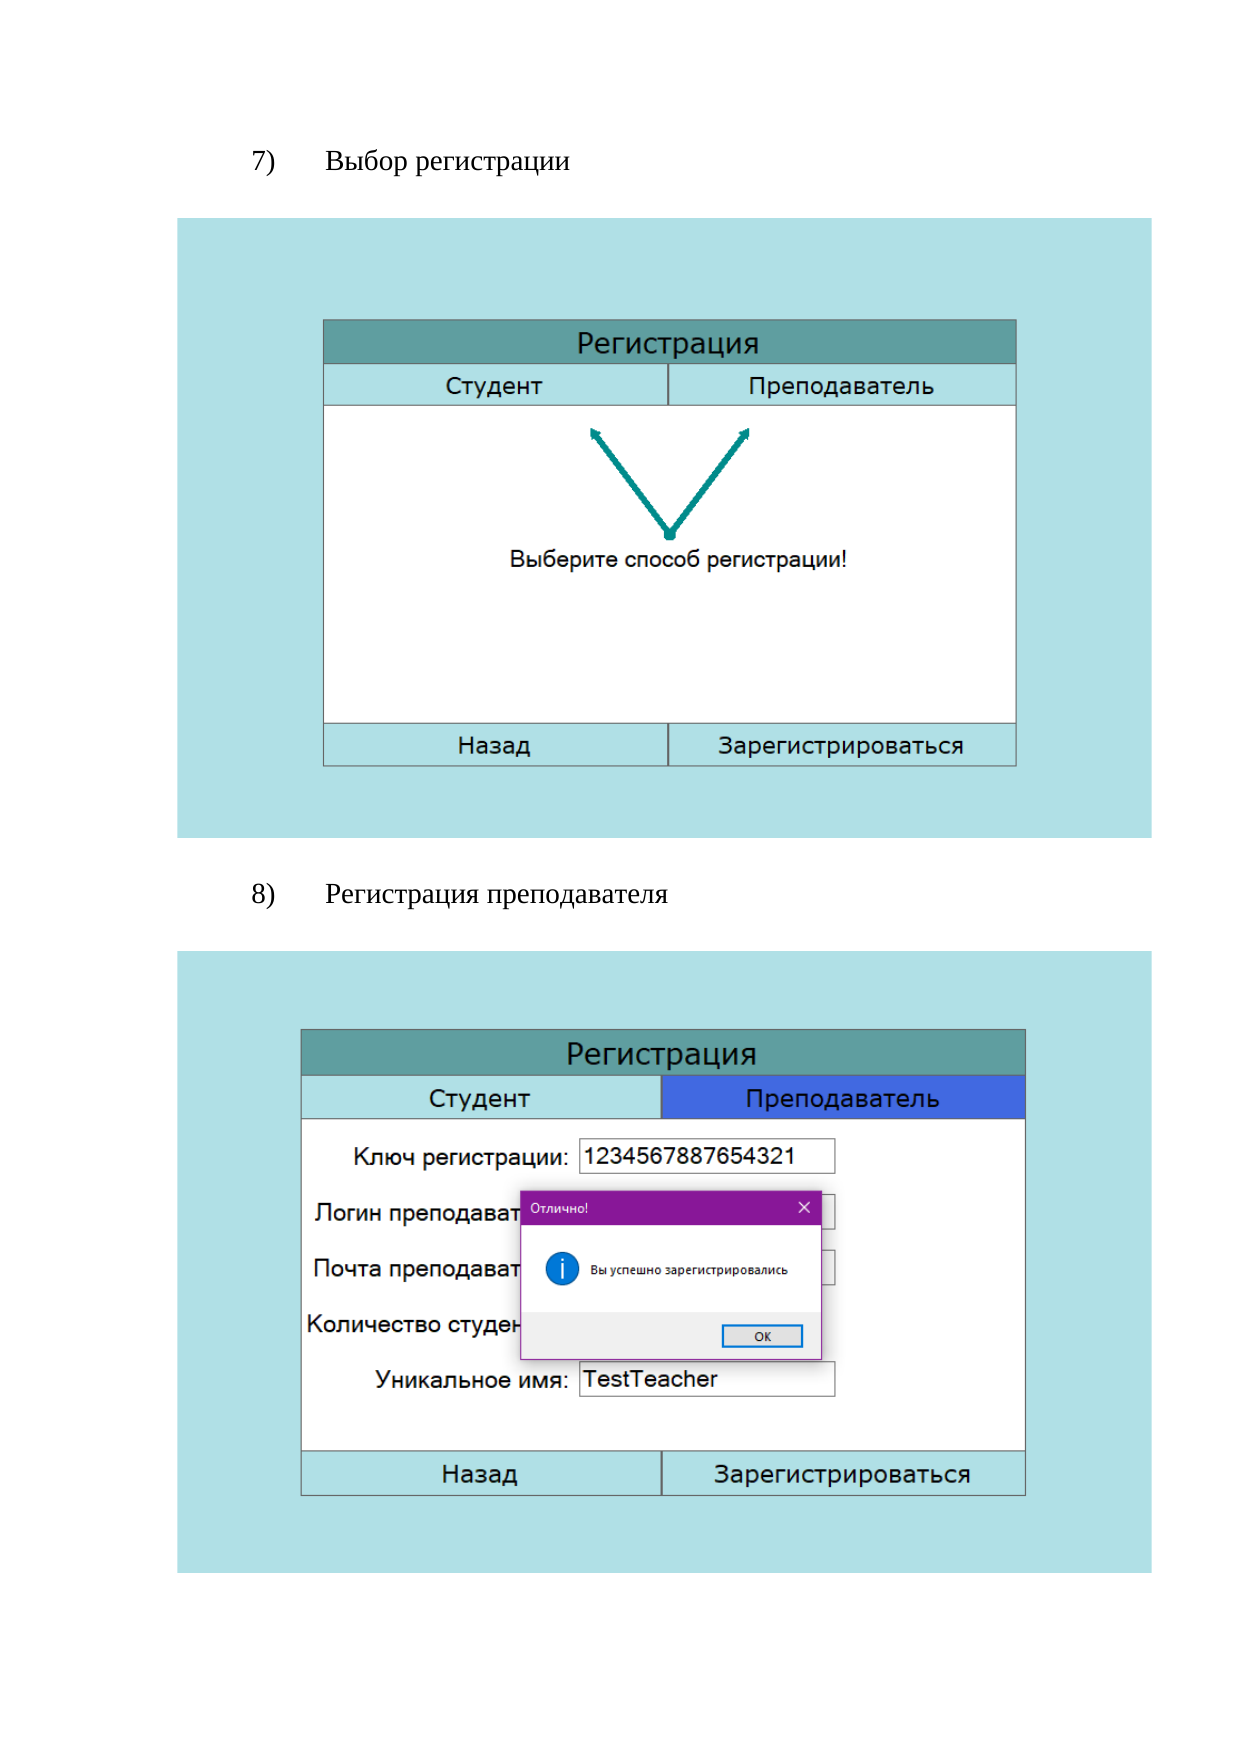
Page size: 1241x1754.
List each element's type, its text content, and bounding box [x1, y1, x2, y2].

picture [177, 218, 1152, 838]
picture [177, 951, 1152, 1573]
list Регистрация преподавателя [177, 876, 1152, 910]
list Выбор регистрации [177, 143, 1152, 177]
